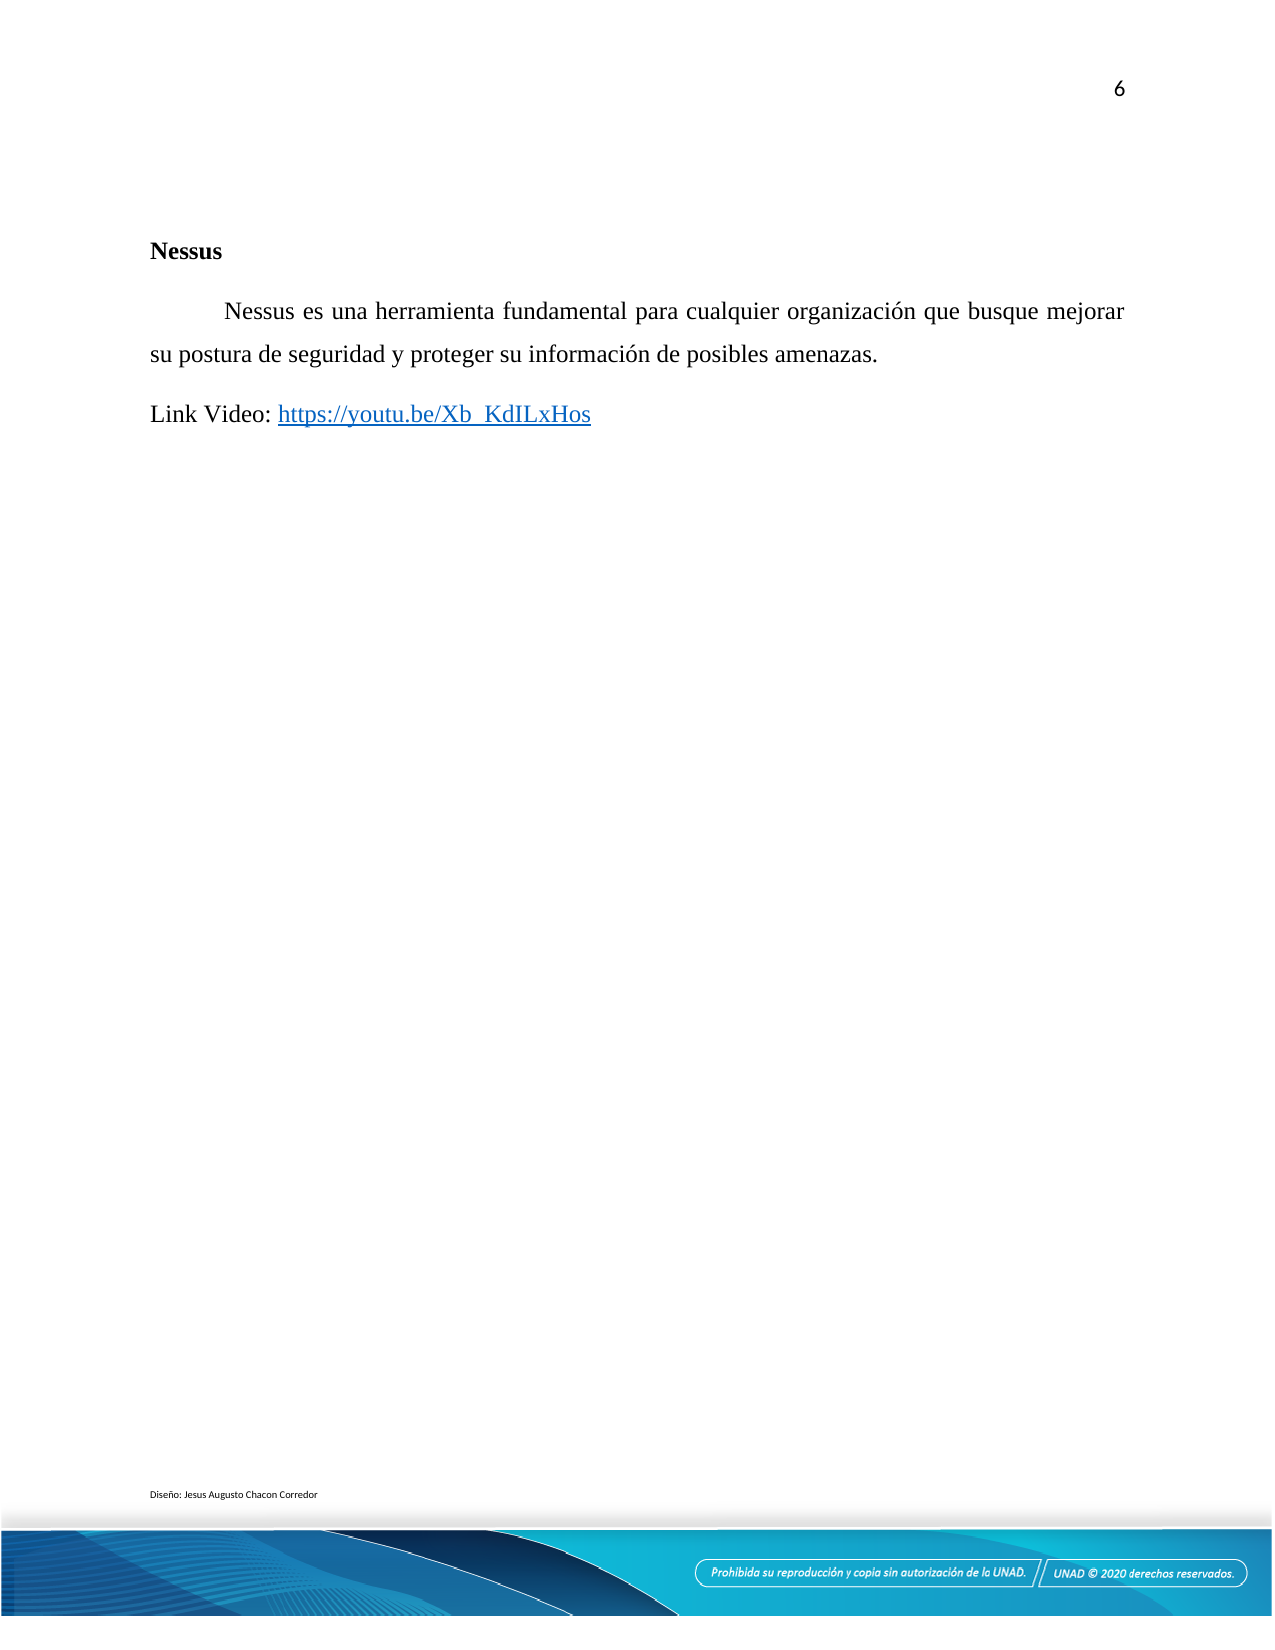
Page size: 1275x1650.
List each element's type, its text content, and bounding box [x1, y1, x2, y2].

text Nessus es una herramienta fundamental para cualquier organización que busque mejorar su postura de seguridad y proteger su información de posibles amenazas. [150, 296, 1125, 368]
picture [1, 1475, 1272, 1616]
text Nessus [150, 236, 1125, 265]
text Link Video: https://youtu.be/Xb_KdILxHos [150, 399, 1125, 428]
